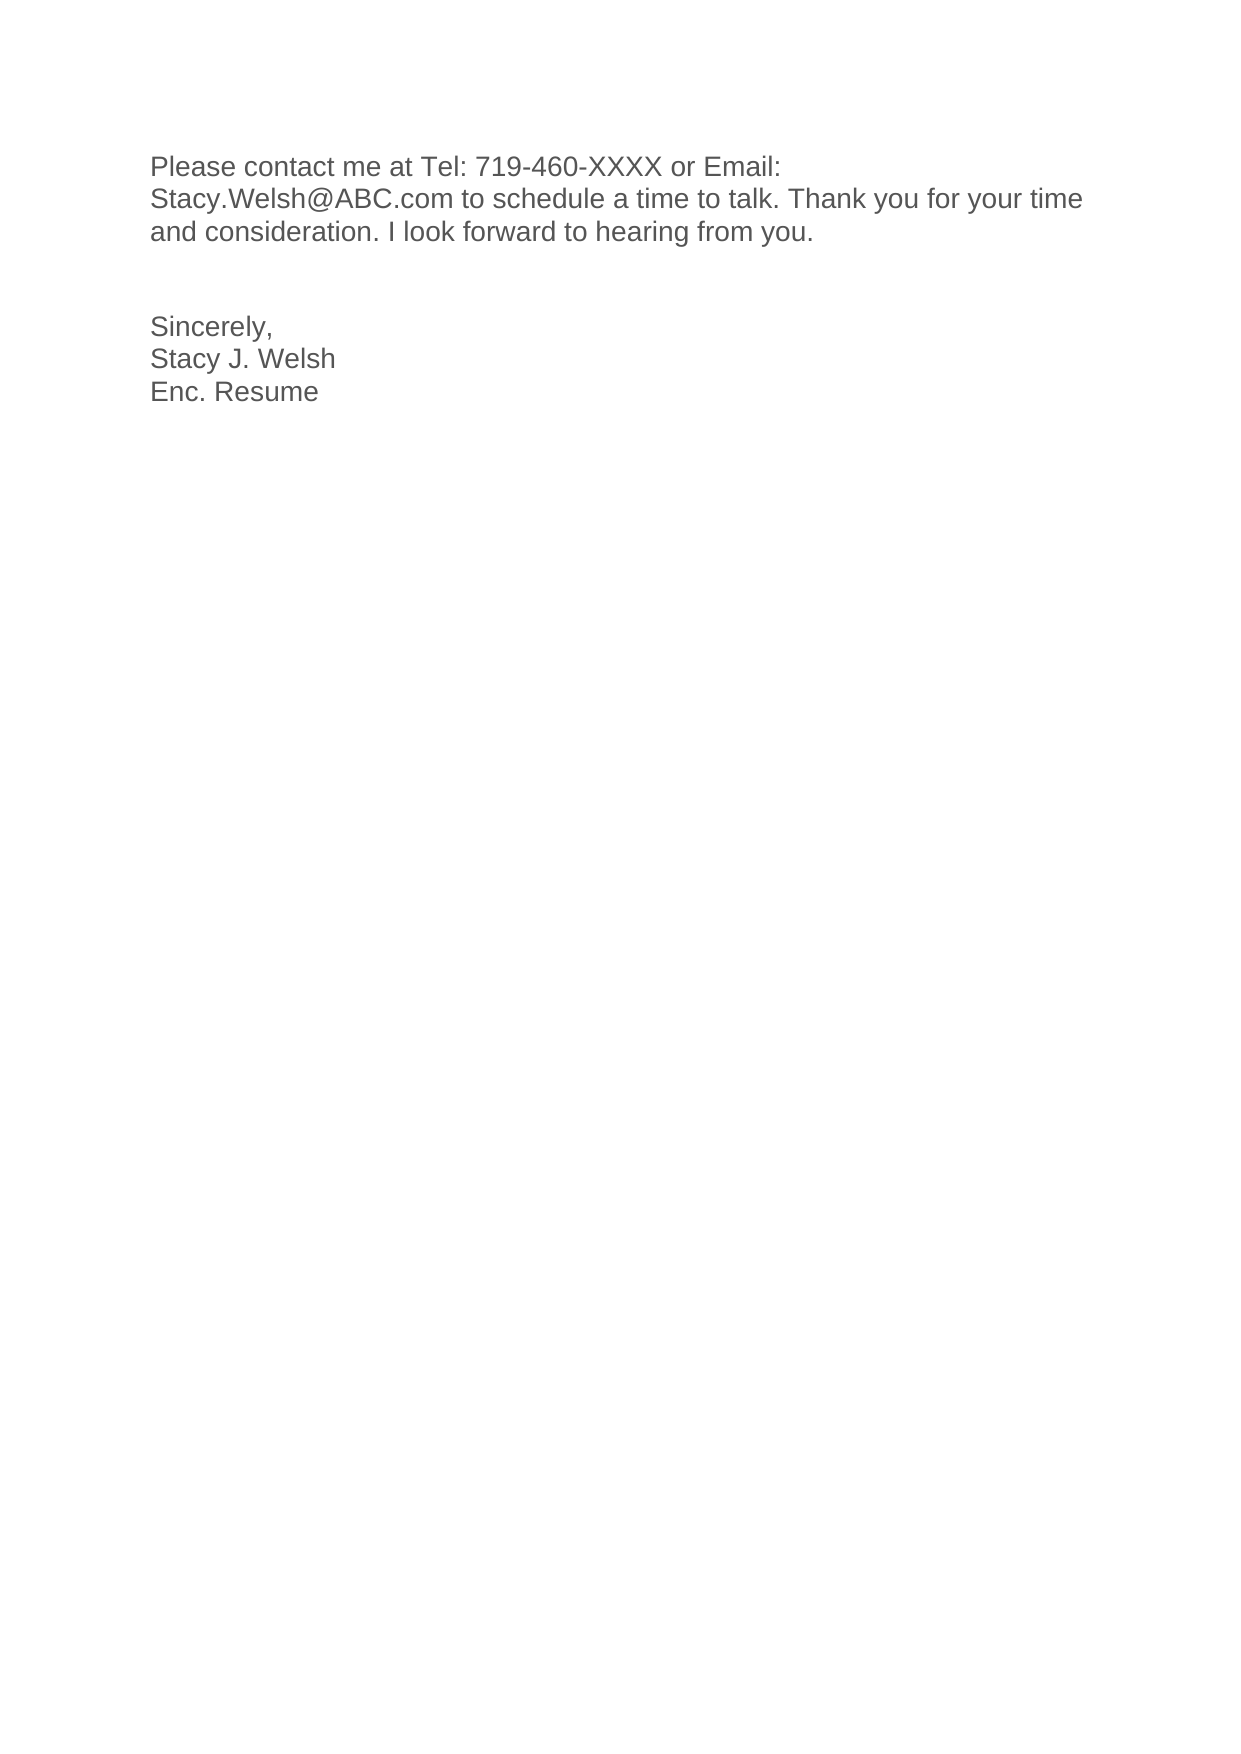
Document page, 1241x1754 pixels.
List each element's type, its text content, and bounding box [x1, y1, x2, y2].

text Sincerely, Stacy J. Welsh Enc. Resume [150, 310, 1090, 407]
text Please contact me at Tel: 719-460-XXXX or Email: Stacy.Welsh@ABC.com to schedule a time to talk. Thank you for your time and consideration. I look forward to hearing from you. [150, 150, 1090, 247]
